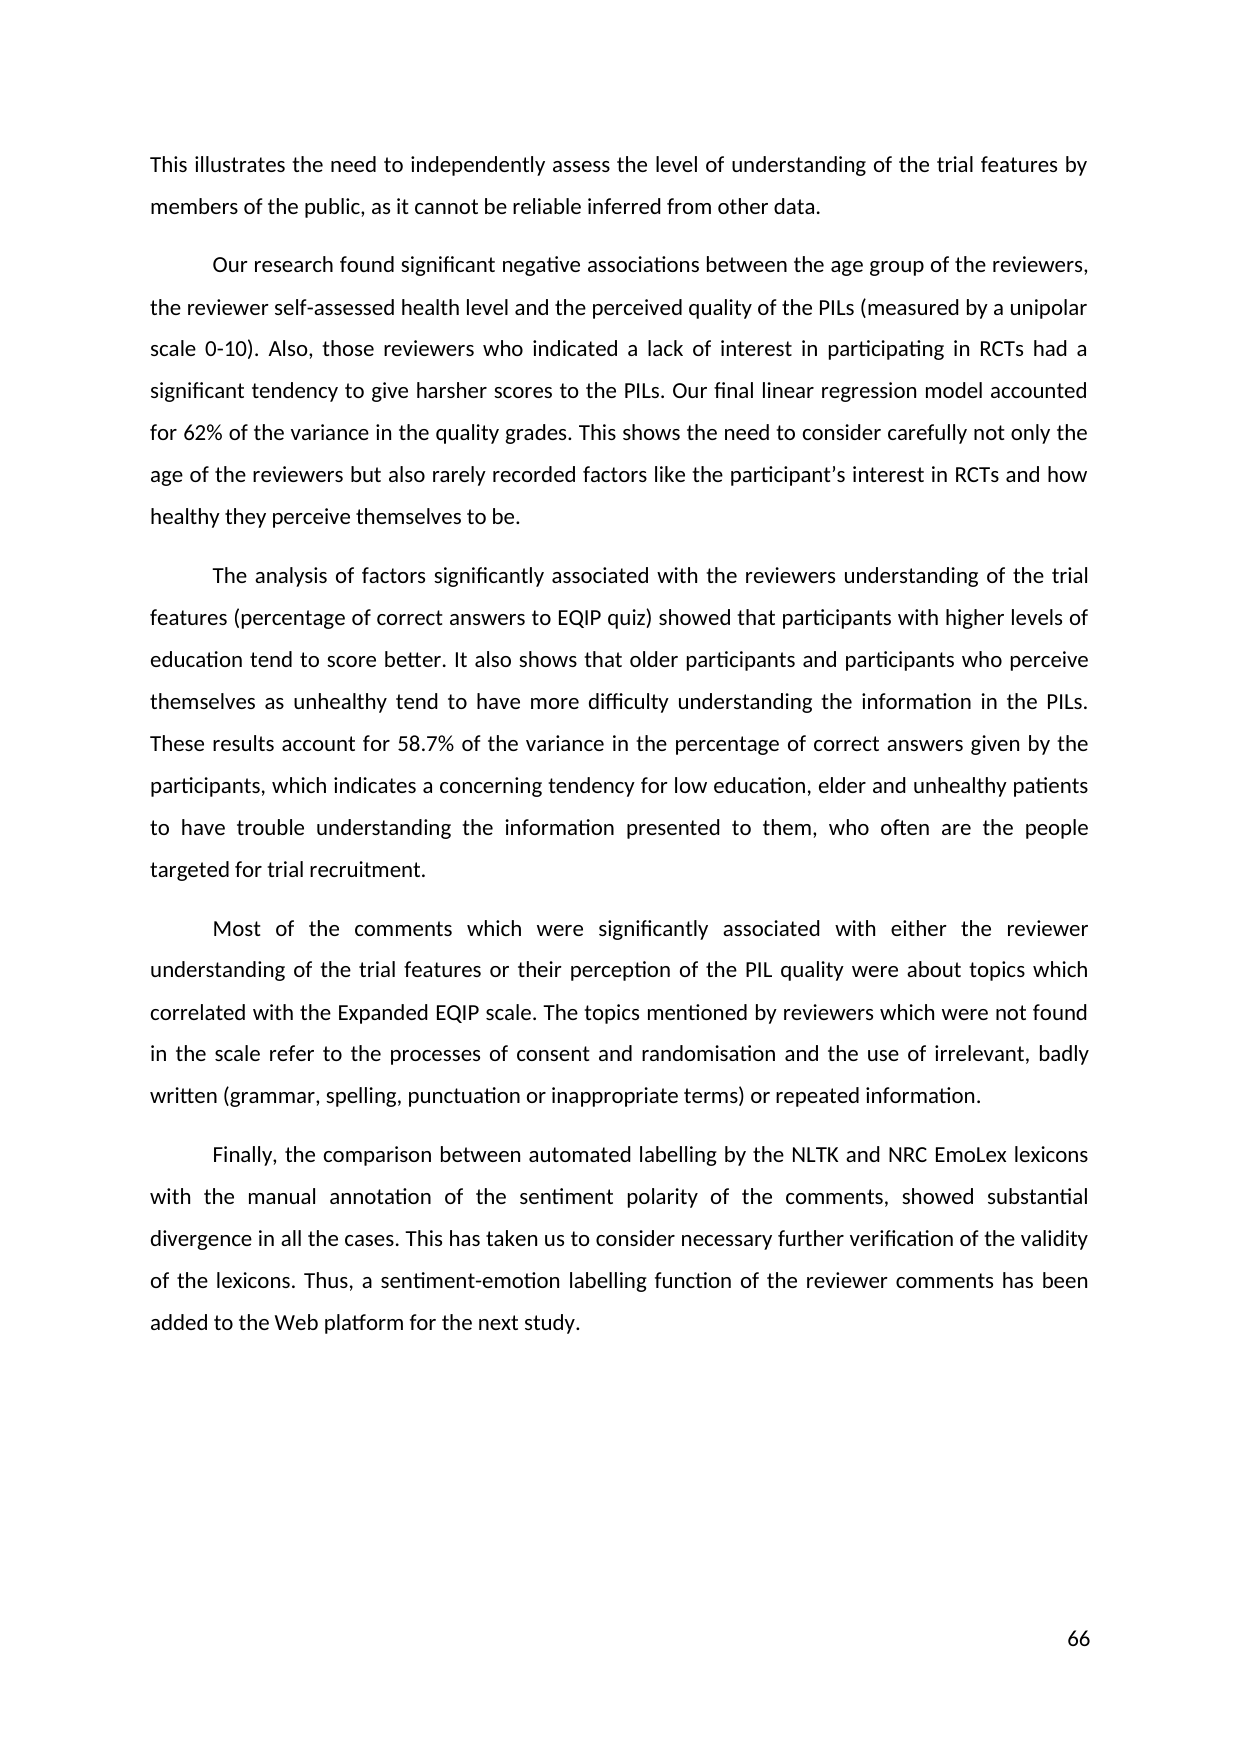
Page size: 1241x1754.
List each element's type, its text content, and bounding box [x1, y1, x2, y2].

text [150, 150, 1090, 220]
text Our research found significant negative associations between the age group of the reviewers, the reviewer self-assessed health level and the perceived quality of the PILs (measured by a unipolar scale 0-10). Also, those reviewers who indicated a lack of interest in participating in RCTs had a significant tendency to give harsher scores to the PILs. Our final linear regression model accounted for 62% of the variance in the quality grades. This shows the need to consider carefully not only the age of the reviewers but also rarely recorded factors like the participant’s interest in RCTs and how healthy they perceive themselves to be. [150, 251, 1090, 531]
text Most of the comments which were significantly associated with either the reviewer understanding of the trial features or their perception of the PIL quality were about topics which correlated with the Expanded EQIP scale. The topics mentioned by reviewers which were not found in the scale refer to the processes of consent and randomisation and the use of irrelevant, badly written (grammar, spelling, punctuation or inappropriate terms) or repeated information. [150, 914, 1090, 1109]
text The analysis of factors significantly associated with the reviewers understanding of the trial features (percentage of correct answers to EQIP quiz) showed that participants with higher levels of education tend to score better. It also shows that older participants and participants who perceive themselves as unhealthy tend to have more difficulty understanding the information in the PILs. These results account for 58.7% of the variance in the percentage of correct answers given by the participants, which indicates a concerning tendency for low education, elder and unhealthy patients to have trouble understanding the information presented to them, who often are the people targeted for trial recruitment. [150, 561, 1090, 883]
text Finally, the comparison between automated labelling by the NLTK and NRC EmoLex lexicons with the manual annotation of the sentiment polarity of the comments, showed substantial divergence in all the cases. This has taken us to consider necessary further verification of the validity of the lexicons. Thus, a sentiment-emotion labelling function of the reviewer comments has been added to the Web platform for the next study. [150, 1140, 1090, 1336]
